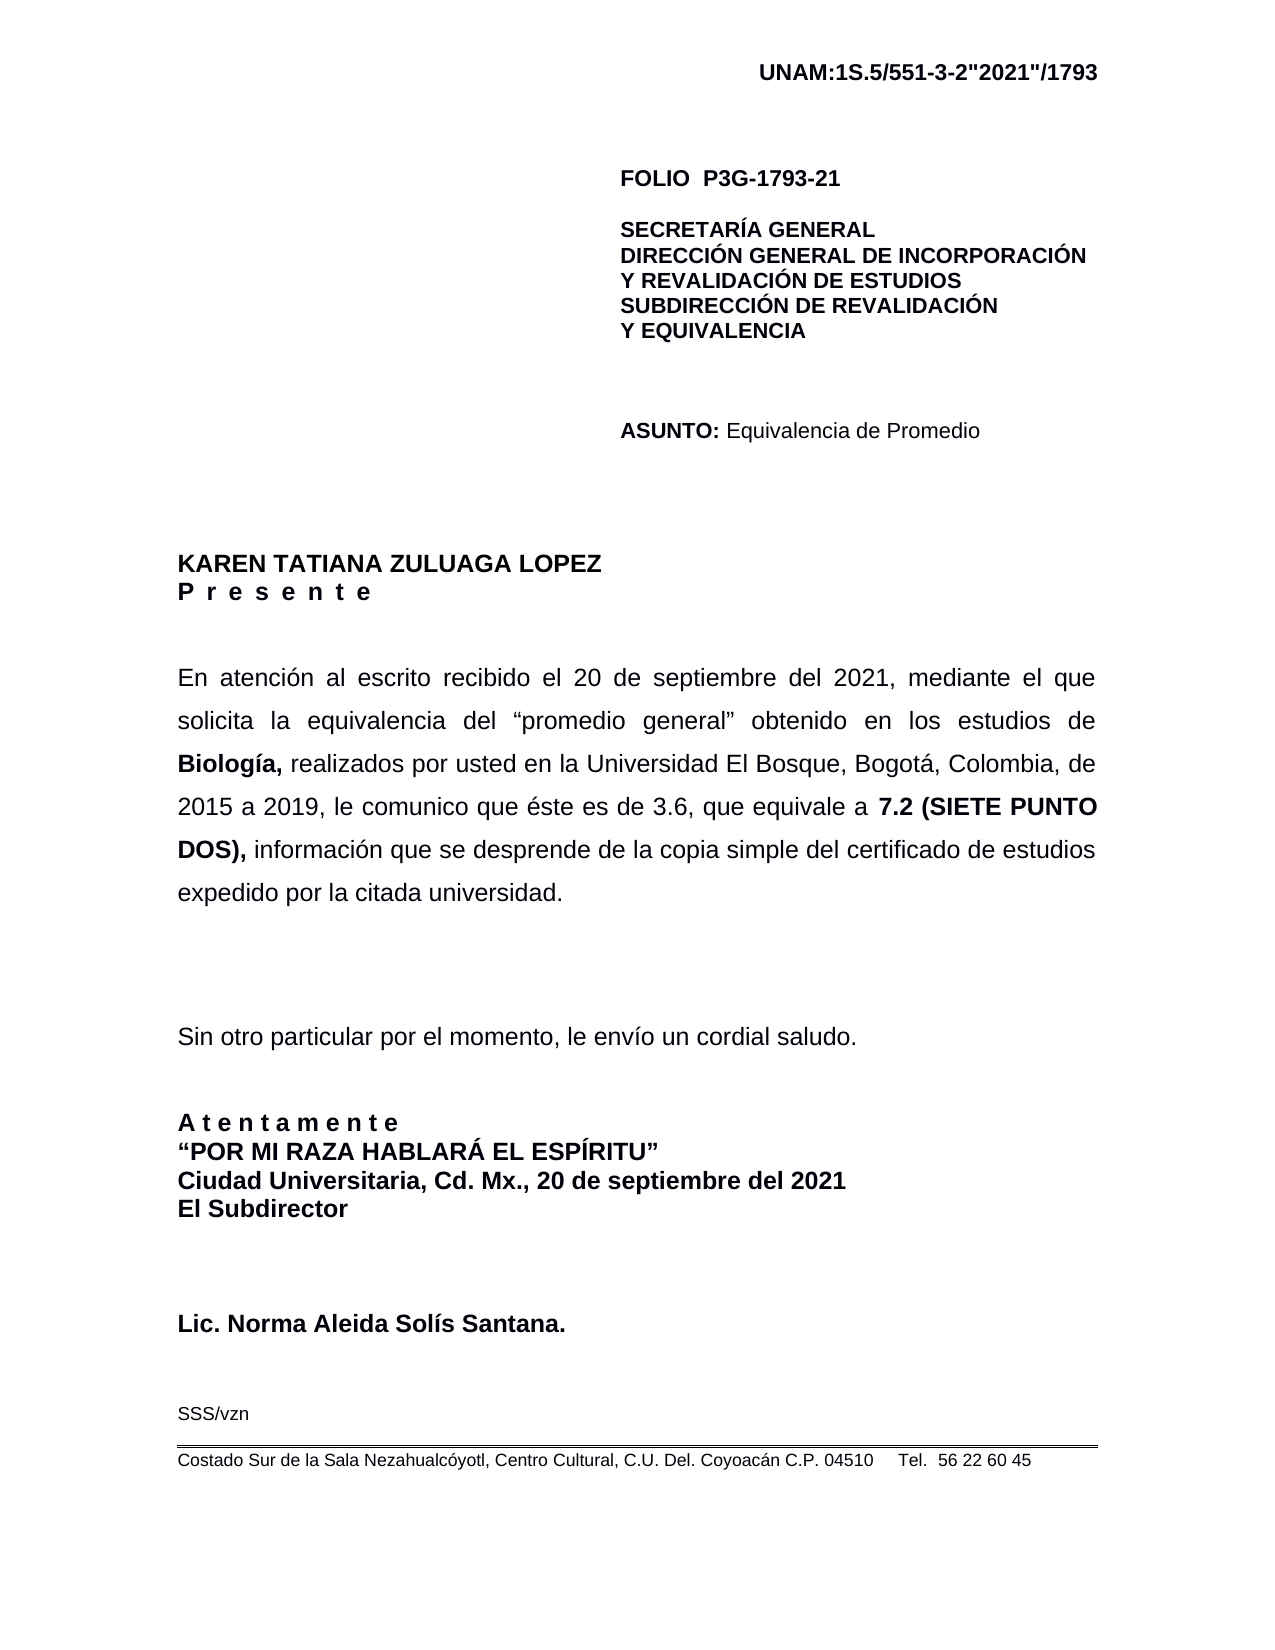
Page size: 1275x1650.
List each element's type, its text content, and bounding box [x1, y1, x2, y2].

subtitle A t e n t a m e n t e [177, 1108, 1093, 1137]
text “POR MI RAZA HABLARÁ EL ESPÍRITU” [177, 1137, 1093, 1166]
text En atención al escrito recibido el 20 de septiembre del 2021, mediante el que solicita la equivalencia del “promedio general” obtenido en los estudios de Biología, realizados por usted en la Universidad El Bosque, Bogotá, Colombia, de 2015 a 2019, le comunico que éste es de 3.6, que equivale a 7.2 (SIETE PUNTO DOS), información que se desprende de la copia simple del certificado de estudios expedido por la citada universidad. [177, 662, 1098, 907]
text UNAM:1S.5/551-3-2"2021"/1793 [646, 59, 1098, 86]
subtitle El Subdirector [177, 1194, 1093, 1223]
text SSS/vzn [177, 1403, 1098, 1424]
text FOLIO P3G-1793-21 [620, 164, 1098, 191]
text Ciudad Universitaria, Cd. Mx., 20 de septiembre del 2021 [177, 1166, 1093, 1194]
text Presente [177, 577, 1098, 606]
text DIRECCIÓN GENERAL DE INCORPORACIÓN [620, 242, 1098, 268]
text Sin otro particular por el momento, le envío un cordial saludo. [177, 1022, 1092, 1051]
text KAREN TATIANA ZULUAGA LOPEZ [177, 549, 1098, 577]
text ASUNTO: Equivalencia de Promedio [620, 418, 1098, 443]
text SECRETARÍA GENERAL [620, 217, 1098, 242]
text SUBDIRECCIÓN DE REVALIDACIÓN [620, 293, 1098, 318]
text Costado Sur de la Sala Nezahualcóyotl, Centro Cultural, C.U. Del. Coyoacán C.P. 04510 Tel. 56 22 60 45 [177, 1448, 1098, 1470]
text Lic. Norma Aleida Solís Santana. [177, 1309, 1098, 1338]
text Y EQUIVALENCIA [620, 318, 1098, 343]
text Y REVALIDACIÓN DE ESTUDIOS [620, 268, 1098, 293]
